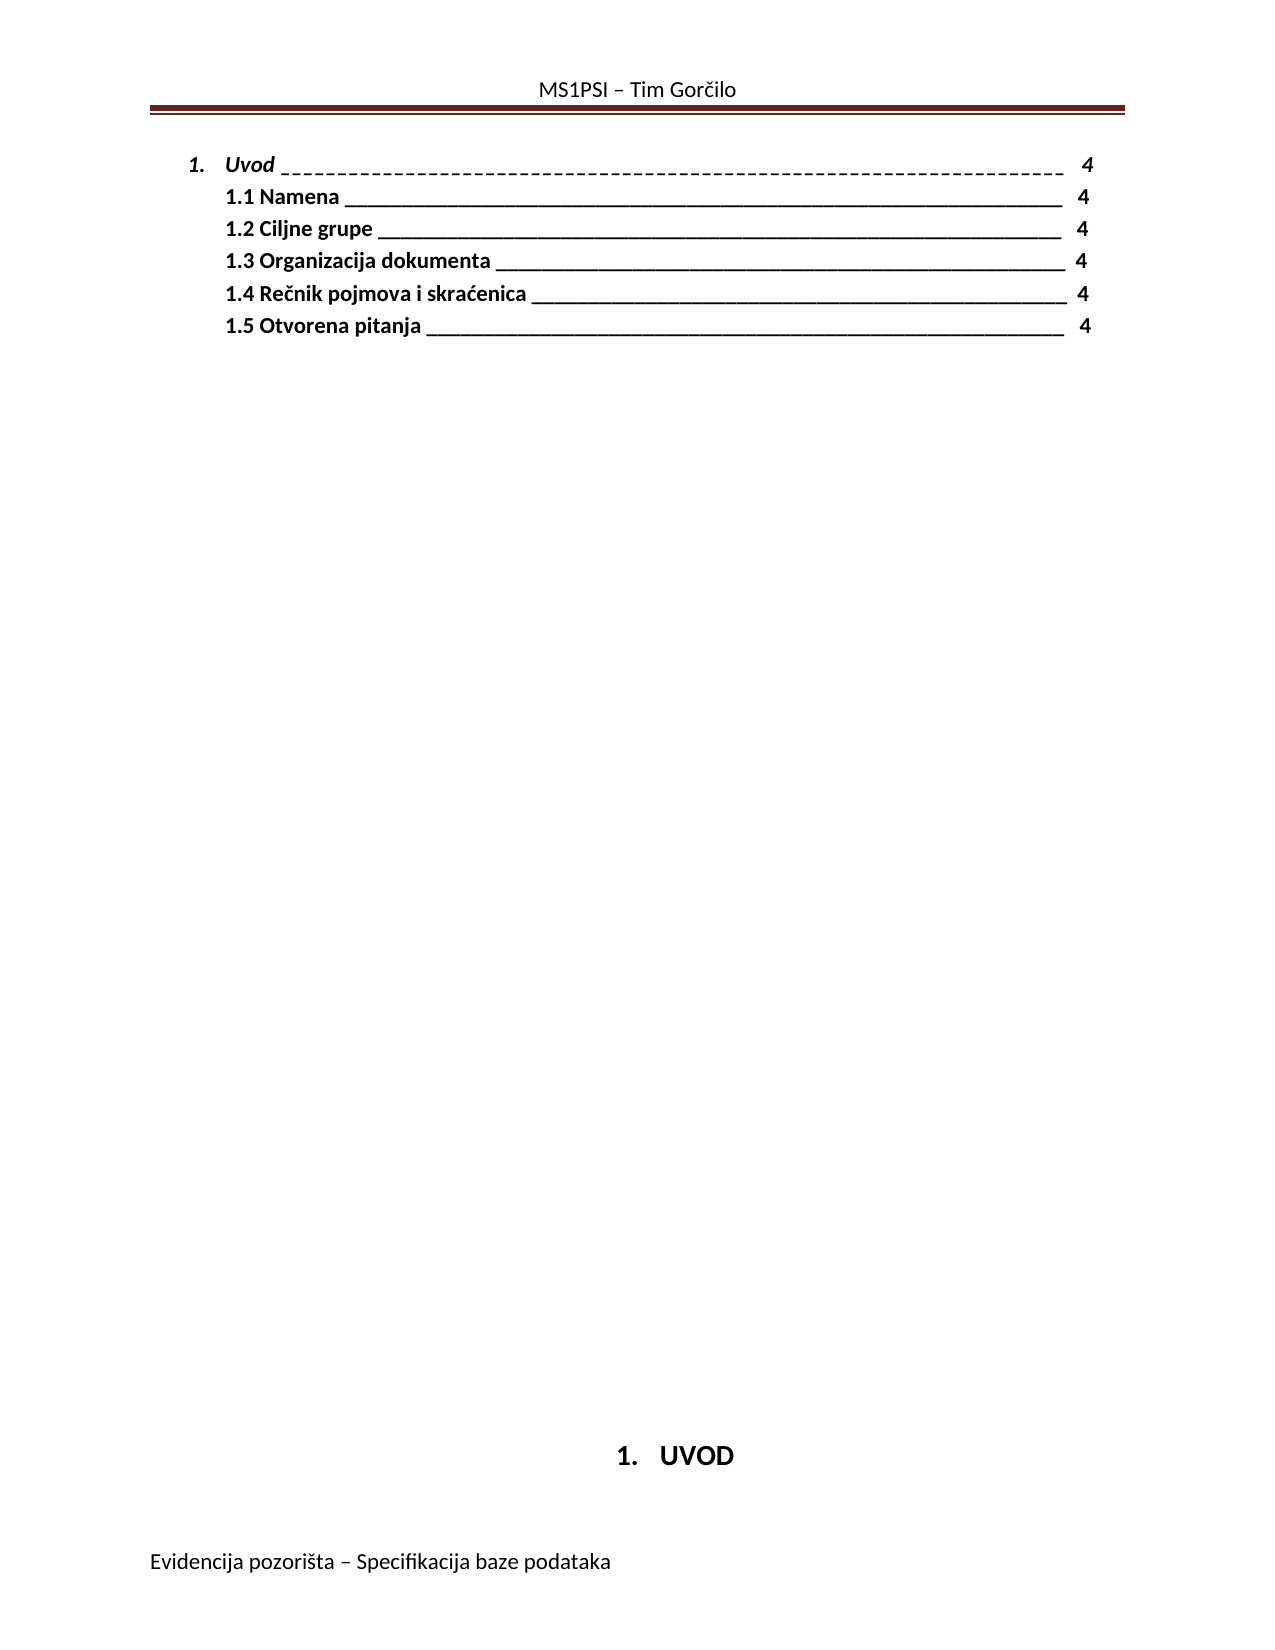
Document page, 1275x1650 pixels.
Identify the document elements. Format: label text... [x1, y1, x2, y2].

list 1.2 Ciljne grupe ____________________________________________________________ 4 [225, 214, 1125, 242]
list UVOD [225, 1437, 1125, 1473]
list 1.3 Organizacija dokumenta __________________________________________________ 4 [225, 247, 1125, 274]
list 1.5 Otvorena pitanja ________________________________________________________ 4 [225, 311, 1125, 339]
list Uvod _____________________________________________________________________ 4 [187, 150, 1125, 178]
list 1.4 Rečnik pojmova i skraćenica _______________________________________________ 4 [225, 279, 1125, 307]
list 1.1 Namena _______________________________________________________________ 4 [225, 182, 1125, 210]
